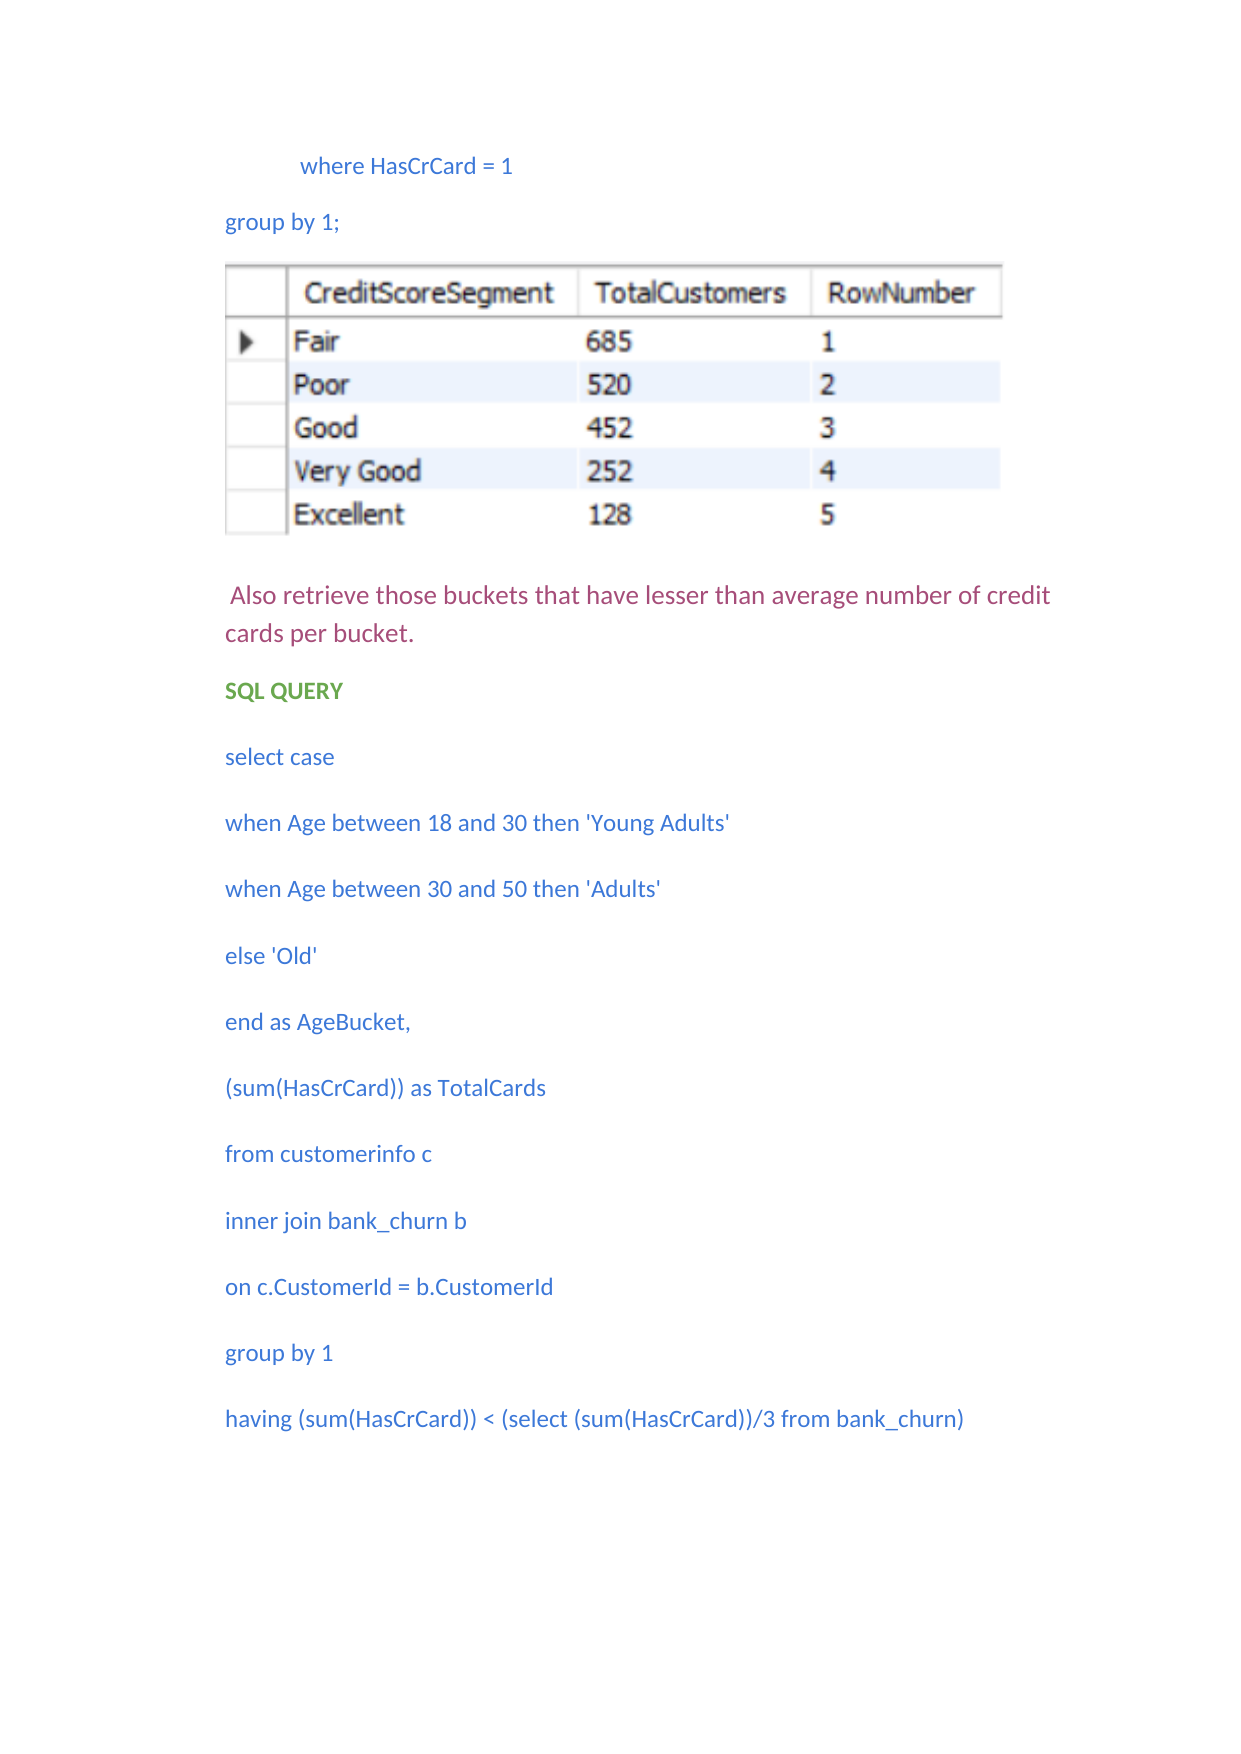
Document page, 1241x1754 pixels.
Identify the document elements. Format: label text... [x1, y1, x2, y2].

text when Age between 30 and 50 then 'Adults' [225, 874, 1090, 904]
text (sum(HasCrCard)) as TotalCards [225, 1072, 1090, 1103]
text when Age between 18 and 30 then 'Young Adults' [225, 807, 1090, 838]
text inner join bank_churn b [225, 1205, 1090, 1235]
picture [225, 261, 1005, 544]
text on c.CustomerId = b.CustomerId [225, 1271, 1090, 1302]
text SQL QUERY [150, 675, 1090, 705]
text select case [225, 741, 1090, 772]
text from customerinfo c [225, 1139, 1090, 1169]
text end as AgeBucket, [225, 1006, 1090, 1037]
text where HasCrCard = 1 [150, 150, 1090, 181]
text group by 1; [150, 206, 1090, 236]
text Also retrieve those buckets that have lesser than average number of credit cards per bucket. [225, 578, 1090, 649]
text else 'Old' [225, 940, 1090, 970]
text having (sum(HasCrCard)) < (select (sum(HasCrCard))/3 from bank_churn) [225, 1404, 1090, 1434]
text group by 1 [225, 1337, 1090, 1368]
